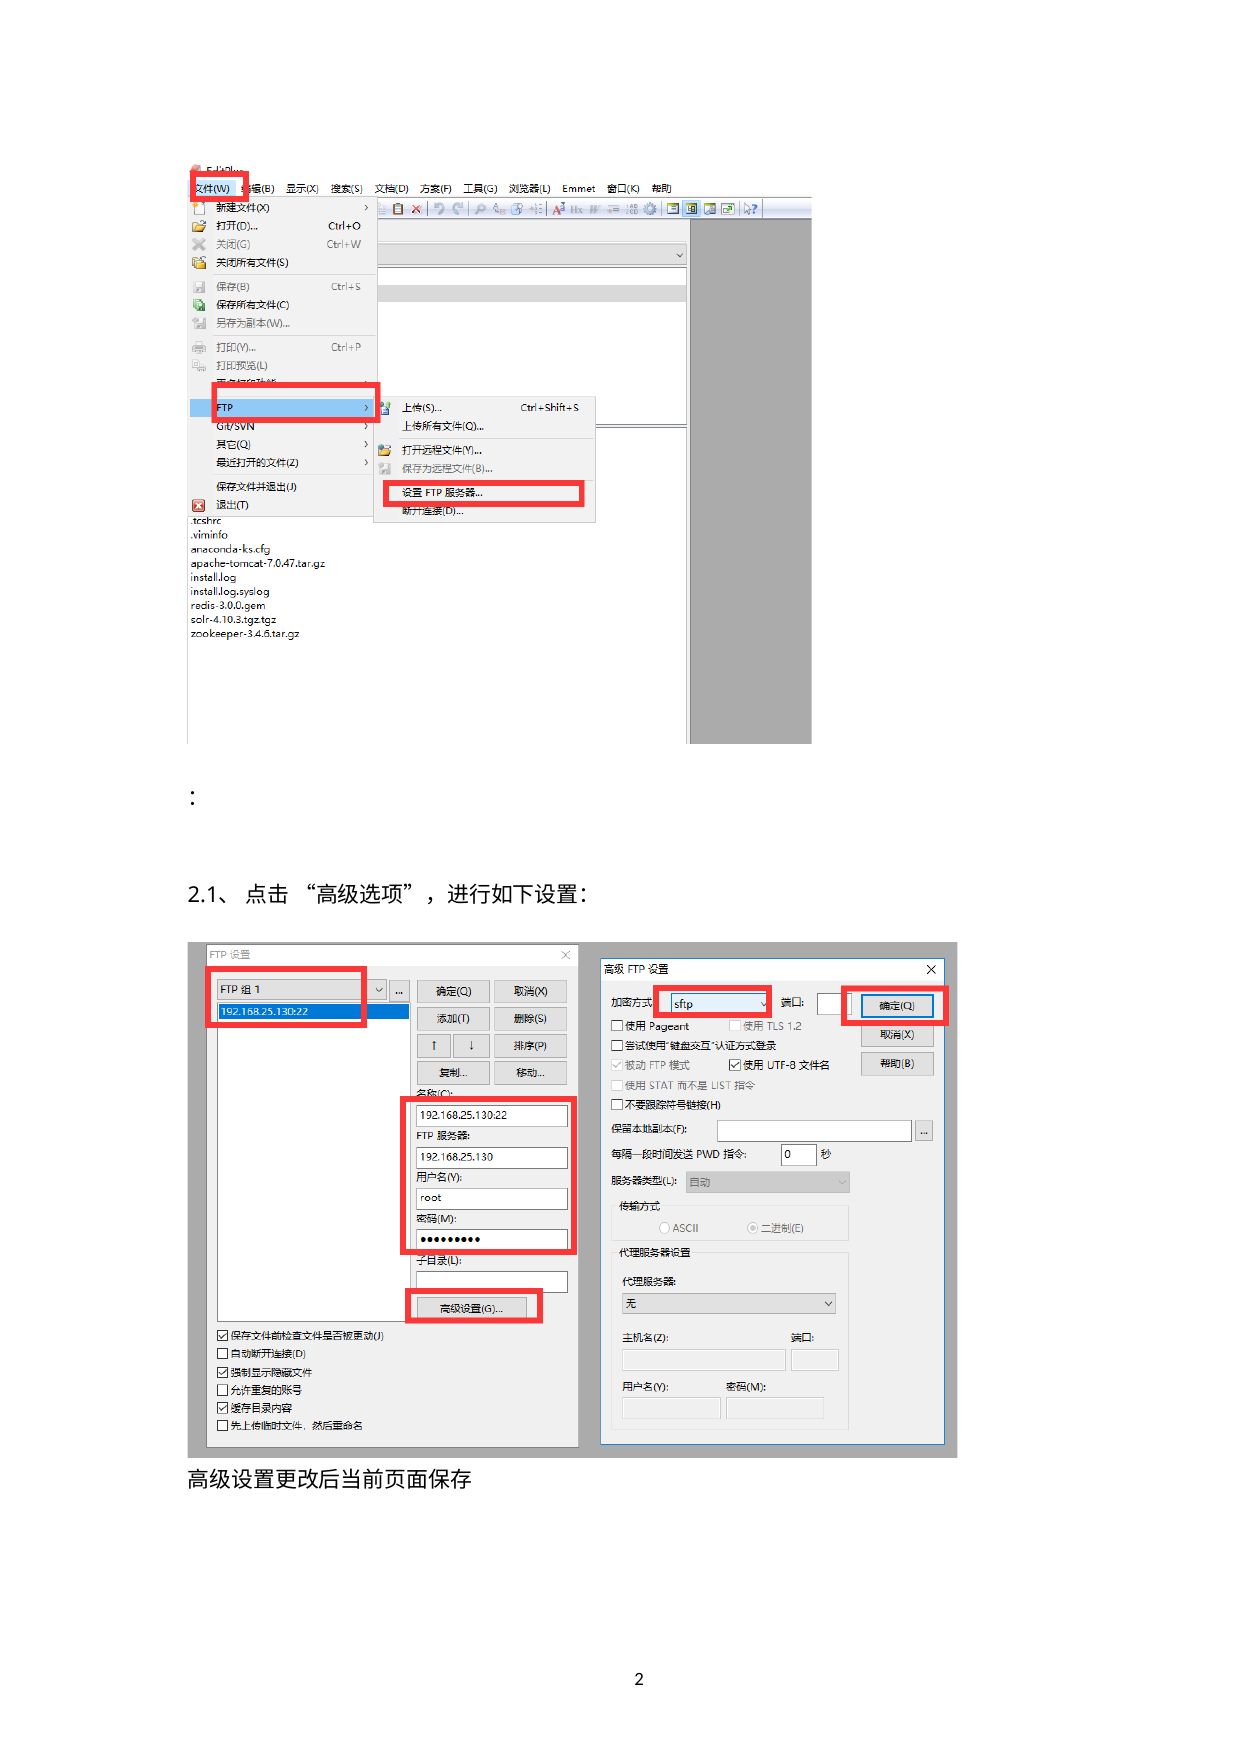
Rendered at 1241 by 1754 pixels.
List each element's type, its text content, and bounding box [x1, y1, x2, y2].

picture [187, 942, 958, 1458]
picture [187, 162, 812, 744]
text ： [187, 779, 1053, 812]
text 高级设置更改后当前页面保存 [187, 1462, 1053, 1494]
text 2.1、 点击 “高级选项”，进行如下设置： [187, 877, 1053, 909]
